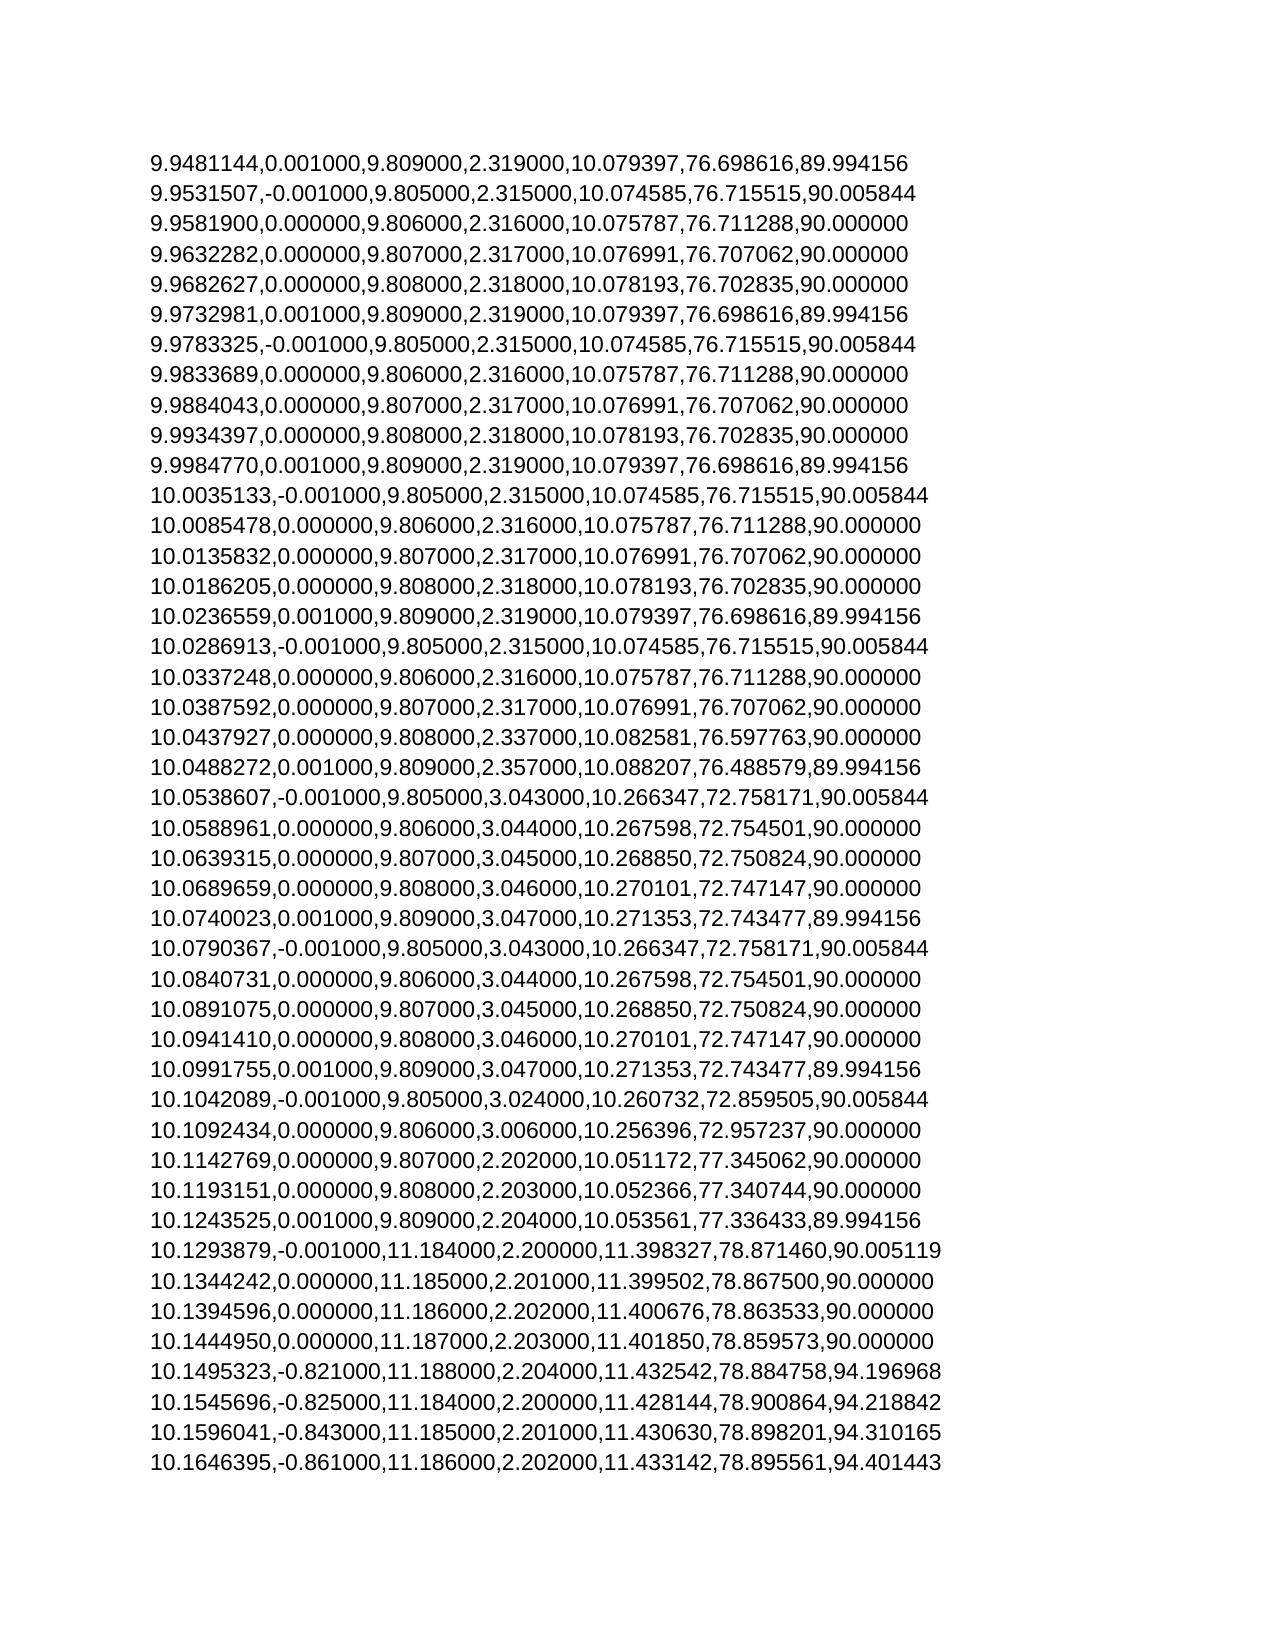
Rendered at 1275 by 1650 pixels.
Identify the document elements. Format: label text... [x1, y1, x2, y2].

text 10.0991755,0.001000,9.809000,3.047000,10.271353,72.743477,89.994156 [150, 1056, 1125, 1083]
text 9.9934397,0.000000,9.808000,2.318000,10.078193,76.702835,90.000000 [150, 422, 1125, 448]
text 9.9833689,0.000000,9.806000,2.316000,10.075787,76.711288,90.000000 [150, 361, 1125, 388]
text 10.1394596,0.000000,11.186000,2.202000,11.400676,78.863533,90.000000 [150, 1298, 1125, 1324]
text 10.0941410,0.000000,9.808000,3.046000,10.270101,72.747147,90.000000 [150, 1026, 1125, 1052]
text 9.9682627,0.000000,9.808000,2.318000,10.078193,76.702835,90.000000 [150, 271, 1125, 297]
text 9.9884043,0.000000,9.807000,2.317000,10.076991,76.707062,90.000000 [150, 392, 1125, 418]
text 9.9581900,0.000000,9.806000,2.316000,10.075787,76.711288,90.000000 [150, 210, 1125, 237]
text 10.0186205,0.000000,9.808000,2.318000,10.078193,76.702835,90.000000 [150, 573, 1125, 599]
text 10.1344242,0.000000,11.185000,2.201000,11.399502,78.867500,90.000000 [150, 1268, 1125, 1294]
text 10.0790367,-0.001000,9.805000,3.043000,10.266347,72.758171,90.005844 [150, 935, 1125, 962]
text 10.1092434,0.000000,9.806000,3.006000,10.256396,72.957237,90.000000 [150, 1117, 1125, 1143]
text 10.0689659,0.000000,9.808000,3.046000,10.270101,72.747147,90.000000 [150, 875, 1125, 901]
text 10.1042089,-0.001000,9.805000,3.024000,10.260732,72.859505,90.005844 [150, 1086, 1125, 1113]
text 10.0588961,0.000000,9.806000,3.044000,10.267598,72.754501,90.000000 [150, 814, 1125, 841]
text 9.9732981,0.001000,9.809000,2.319000,10.079397,76.698616,89.994156 [150, 301, 1125, 327]
text 10.0286913,-0.001000,9.805000,2.315000,10.074585,76.715515,90.005844 [150, 633, 1125, 660]
text 10.0337248,0.000000,9.806000,2.316000,10.075787,76.711288,90.000000 [150, 663, 1125, 690]
text 10.1193151,0.000000,9.808000,2.203000,10.052366,77.340744,90.000000 [150, 1177, 1125, 1203]
text 10.0085478,0.000000,9.806000,2.316000,10.075787,76.711288,90.000000 [150, 512, 1125, 539]
text 10.0840731,0.000000,9.806000,3.044000,10.267598,72.754501,90.000000 [150, 966, 1125, 992]
text 10.0437927,0.000000,9.808000,2.337000,10.082581,76.597763,90.000000 [150, 724, 1125, 750]
text 10.1545696,-0.825000,11.184000,2.200000,11.428144,78.900864,94.218842 [150, 1388, 1125, 1415]
text 9.9632282,0.000000,9.807000,2.317000,10.076991,76.707062,90.000000 [150, 241, 1125, 267]
text 10.0135832,0.000000,9.807000,2.317000,10.076991,76.707062,90.000000 [150, 543, 1125, 569]
text 10.1596041,-0.843000,11.185000,2.201000,11.430630,78.898201,94.310165 [150, 1419, 1125, 1445]
text 10.0639315,0.000000,9.807000,3.045000,10.268850,72.750824,90.000000 [150, 845, 1125, 871]
text 10.0538607,-0.001000,9.805000,3.043000,10.266347,72.758171,90.005844 [150, 784, 1125, 811]
text 9.9481144,0.001000,9.809000,2.319000,10.079397,76.698616,89.994156 [150, 150, 1125, 176]
text 9.9783325,-0.001000,9.805000,2.315000,10.074585,76.715515,90.005844 [150, 331, 1125, 358]
text 10.0035133,-0.001000,9.805000,2.315000,10.074585,76.715515,90.005844 [150, 482, 1125, 509]
text 10.0891075,0.000000,9.807000,3.045000,10.268850,72.750824,90.000000 [150, 996, 1125, 1022]
text 9.9984770,0.001000,9.809000,2.319000,10.079397,76.698616,89.994156 [150, 452, 1125, 478]
text 10.1495323,-0.821000,11.188000,2.204000,11.432542,78.884758,94.196968 [150, 1358, 1125, 1385]
text 9.9531507,-0.001000,9.805000,2.315000,10.074585,76.715515,90.005844 [150, 180, 1125, 207]
text 10.0387592,0.000000,9.807000,2.317000,10.076991,76.707062,90.000000 [150, 694, 1125, 720]
text 10.1142769,0.000000,9.807000,2.202000,10.051172,77.345062,90.000000 [150, 1147, 1125, 1173]
text 10.1444950,0.000000,11.187000,2.203000,11.401850,78.859573,90.000000 [150, 1328, 1125, 1354]
text 10.0740023,0.001000,9.809000,3.047000,10.271353,72.743477,89.994156 [150, 905, 1125, 932]
text 10.0236559,0.001000,9.809000,2.319000,10.079397,76.698616,89.994156 [150, 603, 1125, 629]
text 10.1646395,-0.861000,11.186000,2.202000,11.433142,78.895561,94.401443 [150, 1449, 1125, 1475]
text 10.1243525,0.001000,9.809000,2.204000,10.053561,77.336433,89.994156 [150, 1207, 1125, 1234]
text 10.0488272,0.001000,9.809000,2.357000,10.088207,76.488579,89.994156 [150, 754, 1125, 781]
text 10.1293879,-0.001000,11.184000,2.200000,11.398327,78.871460,90.005119 [150, 1237, 1125, 1264]
